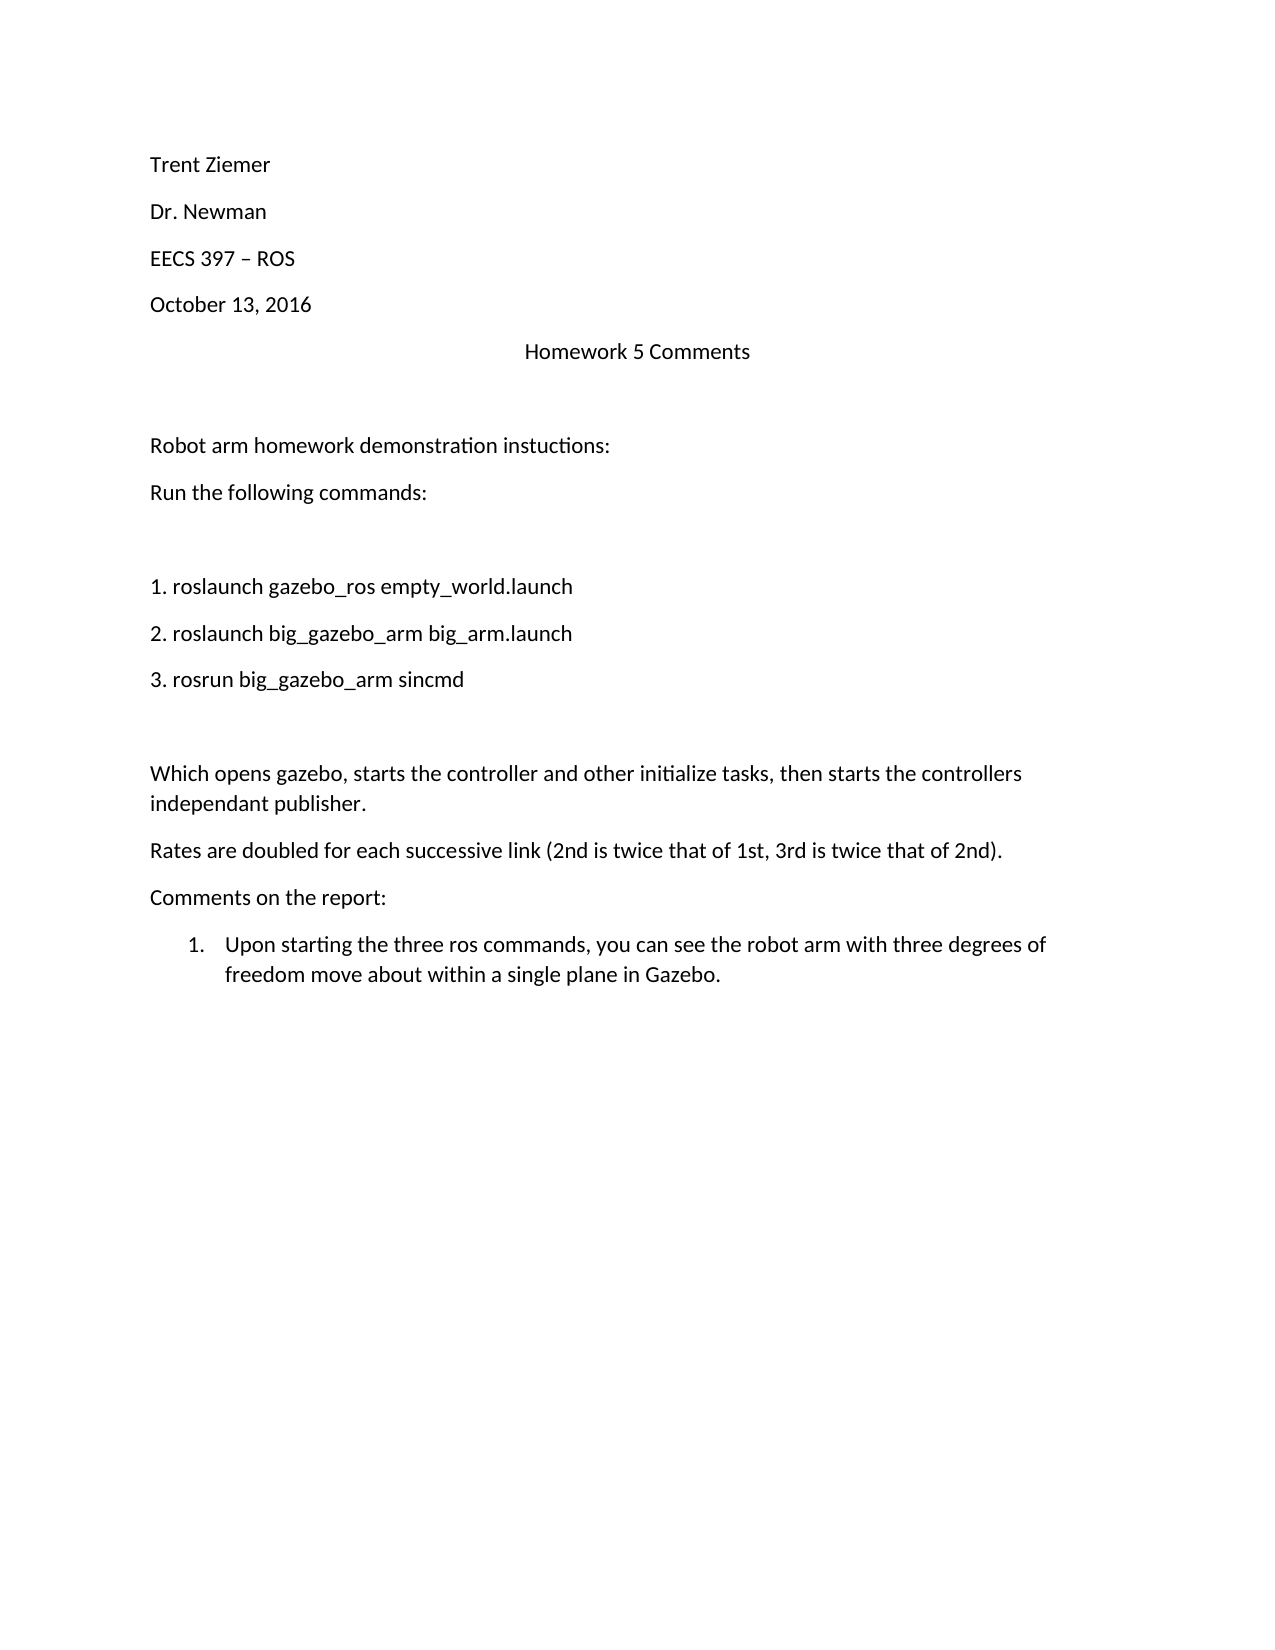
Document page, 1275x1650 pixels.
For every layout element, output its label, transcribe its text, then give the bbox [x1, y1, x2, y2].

text Dr. Newman [150, 197, 1125, 225]
text 3. rosrun big_gazebo_arm sincmd [150, 666, 1125, 694]
text Which opens gazebo, starts the controller and other initialize tasks, then starts the controllers independant publisher. [150, 759, 1125, 818]
text Robot arm homework demonstration instuctions: [150, 431, 1125, 459]
text Trent Ziemer [150, 150, 1125, 178]
text 1. roslaunch gazebo_ros empty_world.launch [150, 572, 1125, 600]
text 2. roslaunch big_gazebo_arm big_arm.launch [150, 619, 1125, 647]
text Comments on the report: [150, 883, 1125, 911]
text Run the following commands: [150, 478, 1125, 506]
text October 13, 2016 [150, 291, 1125, 319]
text Homework 5 Comments [150, 337, 1125, 366]
text EECS 397 – ROS [150, 244, 1125, 272]
text Rates are doubled for each successive link (2nd is twice that of 1st, 3rd is twice that of 2nd). [150, 836, 1125, 864]
list Upon starting the three ros commands, you can see the robot arm with three degrees of freedom move about within a single plane in Gazebo. [187, 930, 1125, 988]
